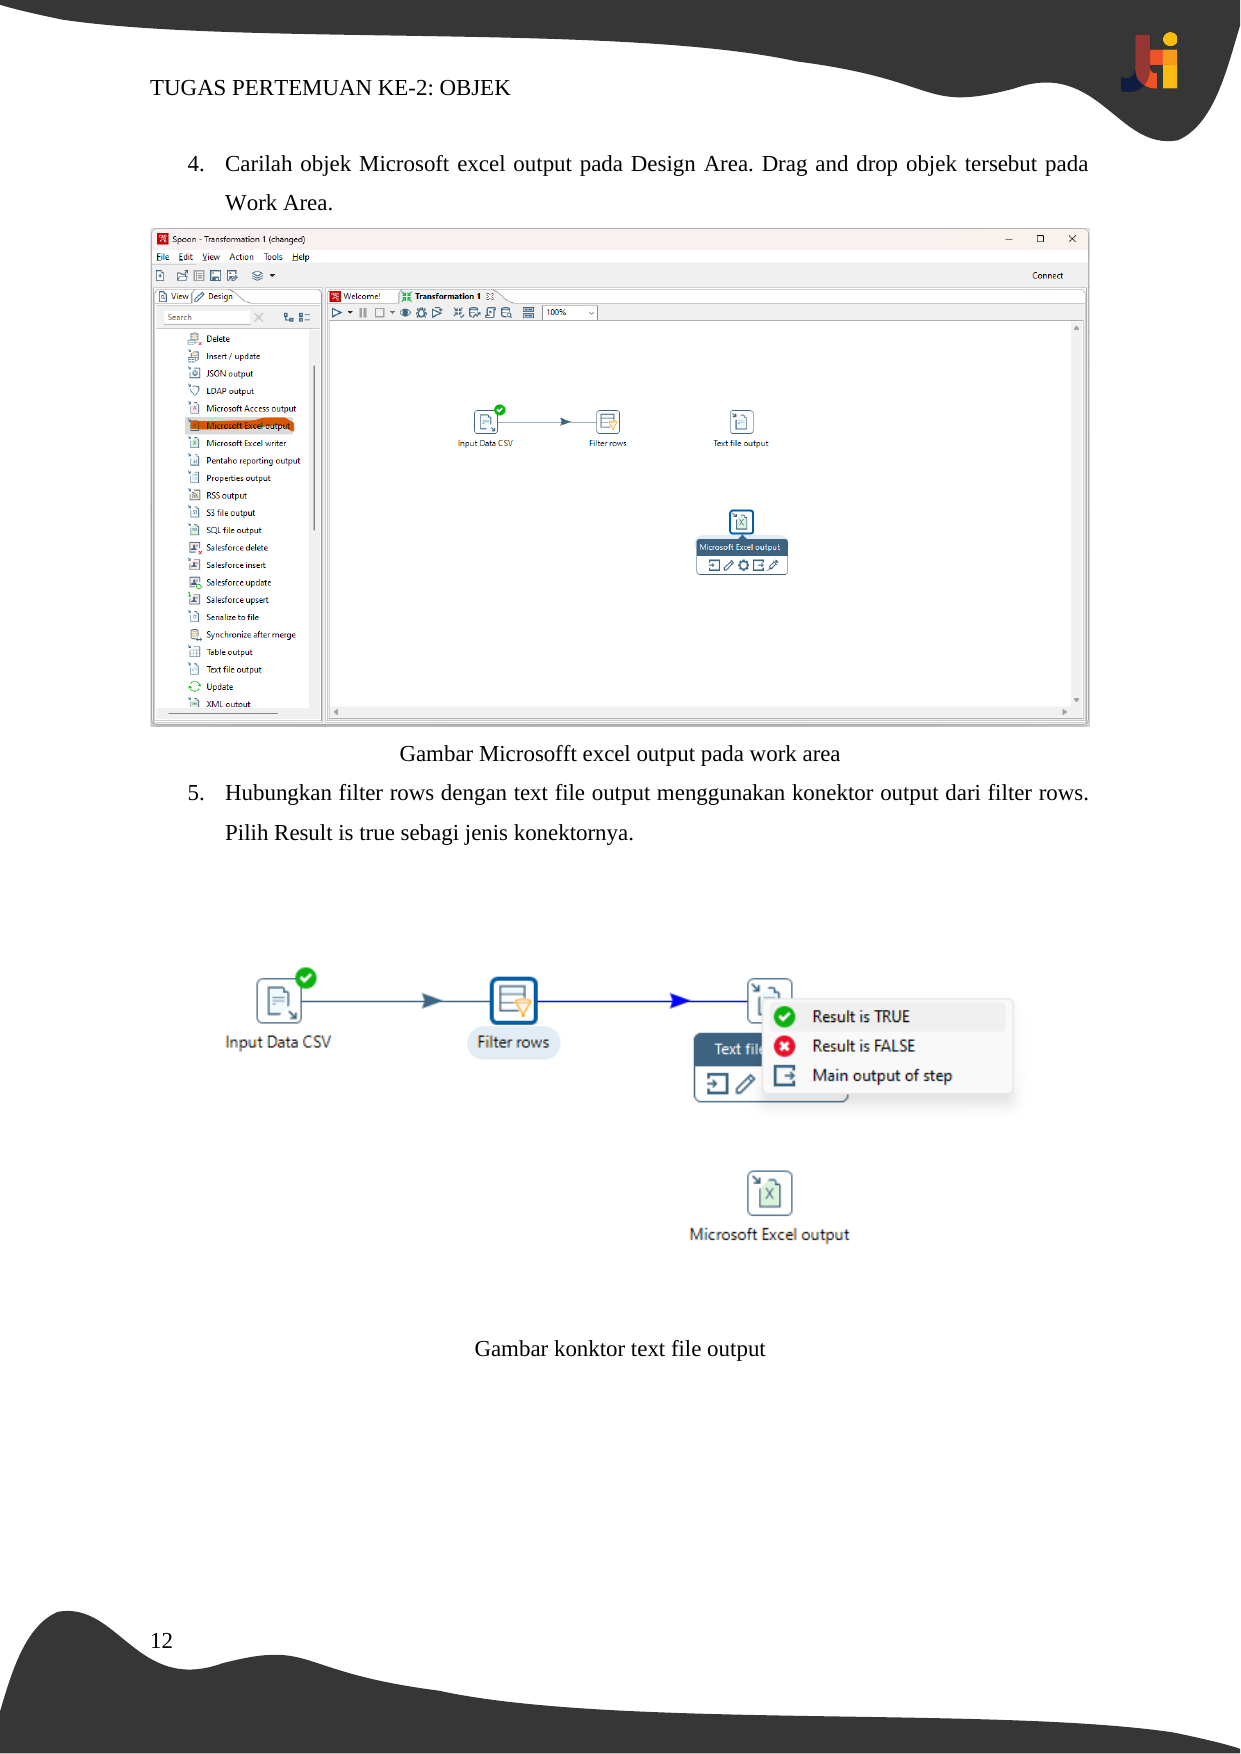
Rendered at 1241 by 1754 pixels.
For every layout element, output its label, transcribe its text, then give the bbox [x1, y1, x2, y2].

list Carilah objek Microsoft excel output pada Design Area. Drag and drop objek tersebut pada Work Area. [187, 150, 1090, 216]
picture [150, 228, 1090, 727]
text Gambar Microsofft excel output pada work area [150, 740, 1090, 766]
picture [1121, 32, 1178, 92]
list Hubungkan filter rows dengan text file output menggunakan konektor output dari filter rows. Pilih Result is true sebagi jenis konektornya. [187, 779, 1090, 845]
picture [150, 858, 1090, 1323]
text Gambar konktor text file output [150, 1335, 1090, 1362]
